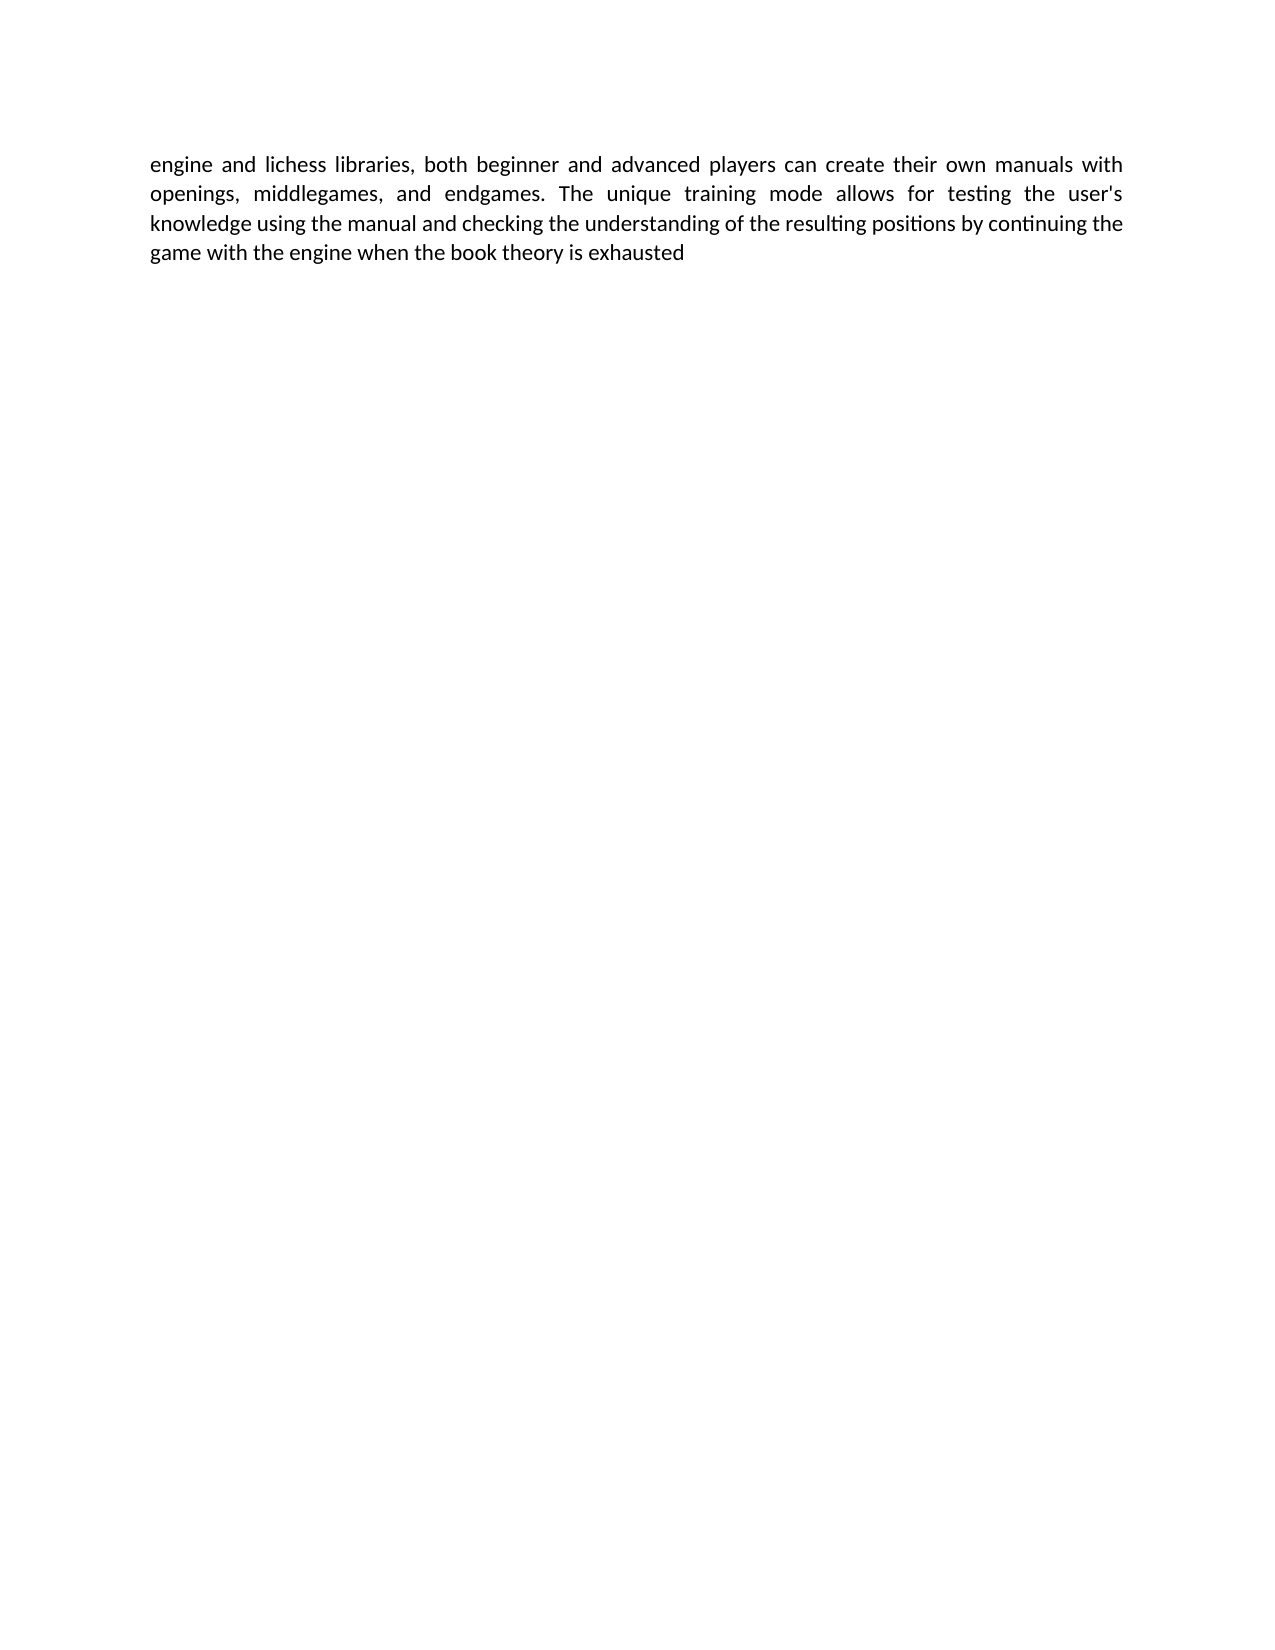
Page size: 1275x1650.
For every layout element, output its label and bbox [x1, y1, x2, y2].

text [150, 150, 1125, 266]
